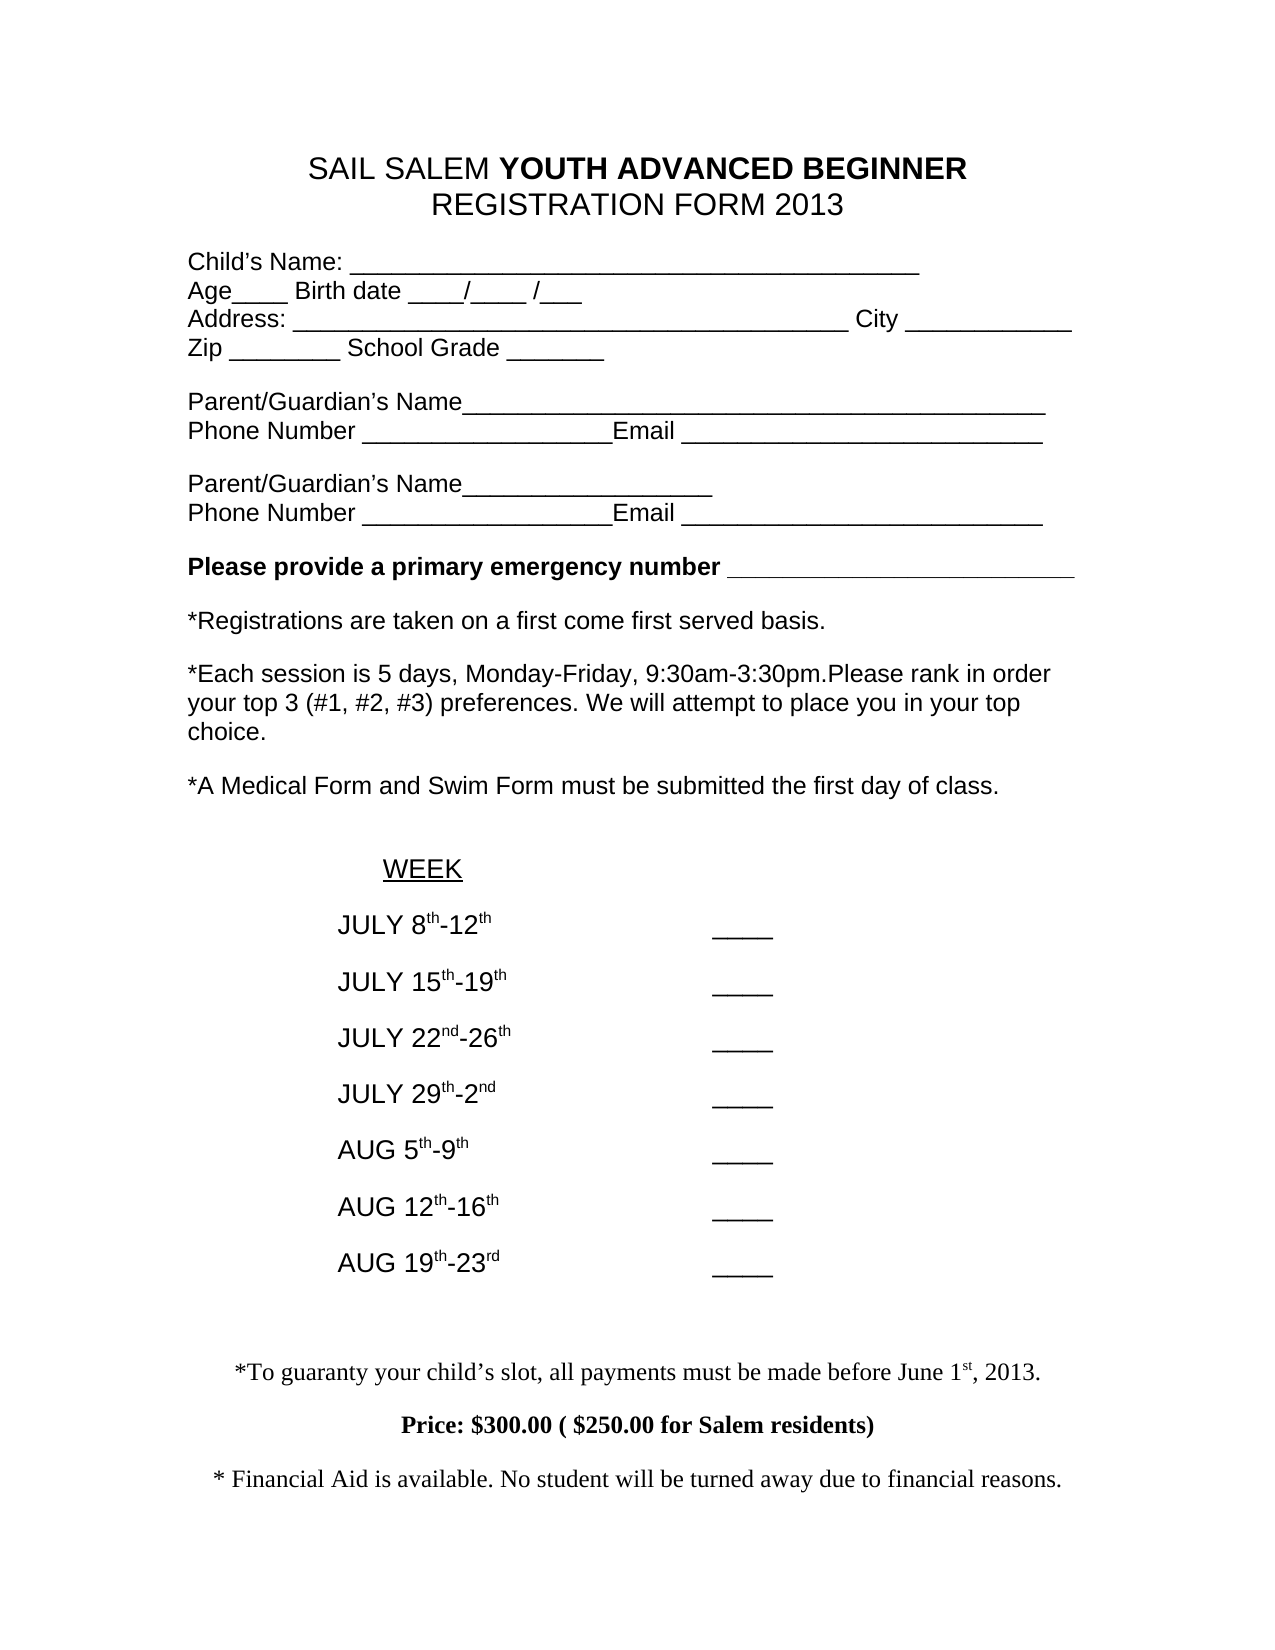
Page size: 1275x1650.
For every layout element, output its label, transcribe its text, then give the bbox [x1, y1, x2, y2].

text *Each session is 5 days, Monday-Friday, 9:30am-3:30pm. Please rank in order your top 3 (#1, #2, #3) preferences. We will attempt to place you in your top choice. [187, 659, 1087, 746]
text *A Medical Form and Swim Form must be submitted the first day of class. [187, 771, 1087, 828]
text JULY 15th-19th ____ [262, 966, 1087, 997]
text * Financial Aid is available. No student will be turned away due to financial reasons. [187, 1464, 1087, 1493]
text *To guaranty your child’s slot, all payments must be made before June 1st, 2013. [187, 1357, 1087, 1386]
text AUG 19th-23rd ____ [262, 1247, 1087, 1278]
text Parent/Guardian’s Name__________________________________________ Phone Number __________________Email __________________________ [187, 387, 1087, 444]
text JULY 22nd-26th ____ [262, 1022, 1087, 1053]
text *Registrations are taken on a first come first served basis. [187, 606, 1087, 634]
text Child’s Name: _________________________________________ Age____ Birth date ____/____ /___ Address: ________________________________________ City ____________ Zip ________ School Grade _______ [187, 247, 1087, 362]
text AUG 5th-9th ____ [262, 1134, 1087, 1166]
text JULY 29th-2nd ____ [262, 1078, 1087, 1109]
text Parent/Guardian’s Name__________________ Phone Number __________________Email __________________________ [187, 469, 1087, 527]
text Please provide a primary emergency number _________________________ [187, 552, 1087, 581]
text AUG 12th-16th ____ [262, 1191, 1087, 1222]
text Price: $300.00 ( $250.00 for Salem residents) [187, 1411, 1087, 1439]
text SAIL SALEM YOUTH ADVANCED BEGINNER REGISTRATION FORM 2013 [187, 150, 1087, 222]
text WEEK [262, 853, 1087, 884]
text JULY 8th-12th ____ [262, 909, 1087, 941]
